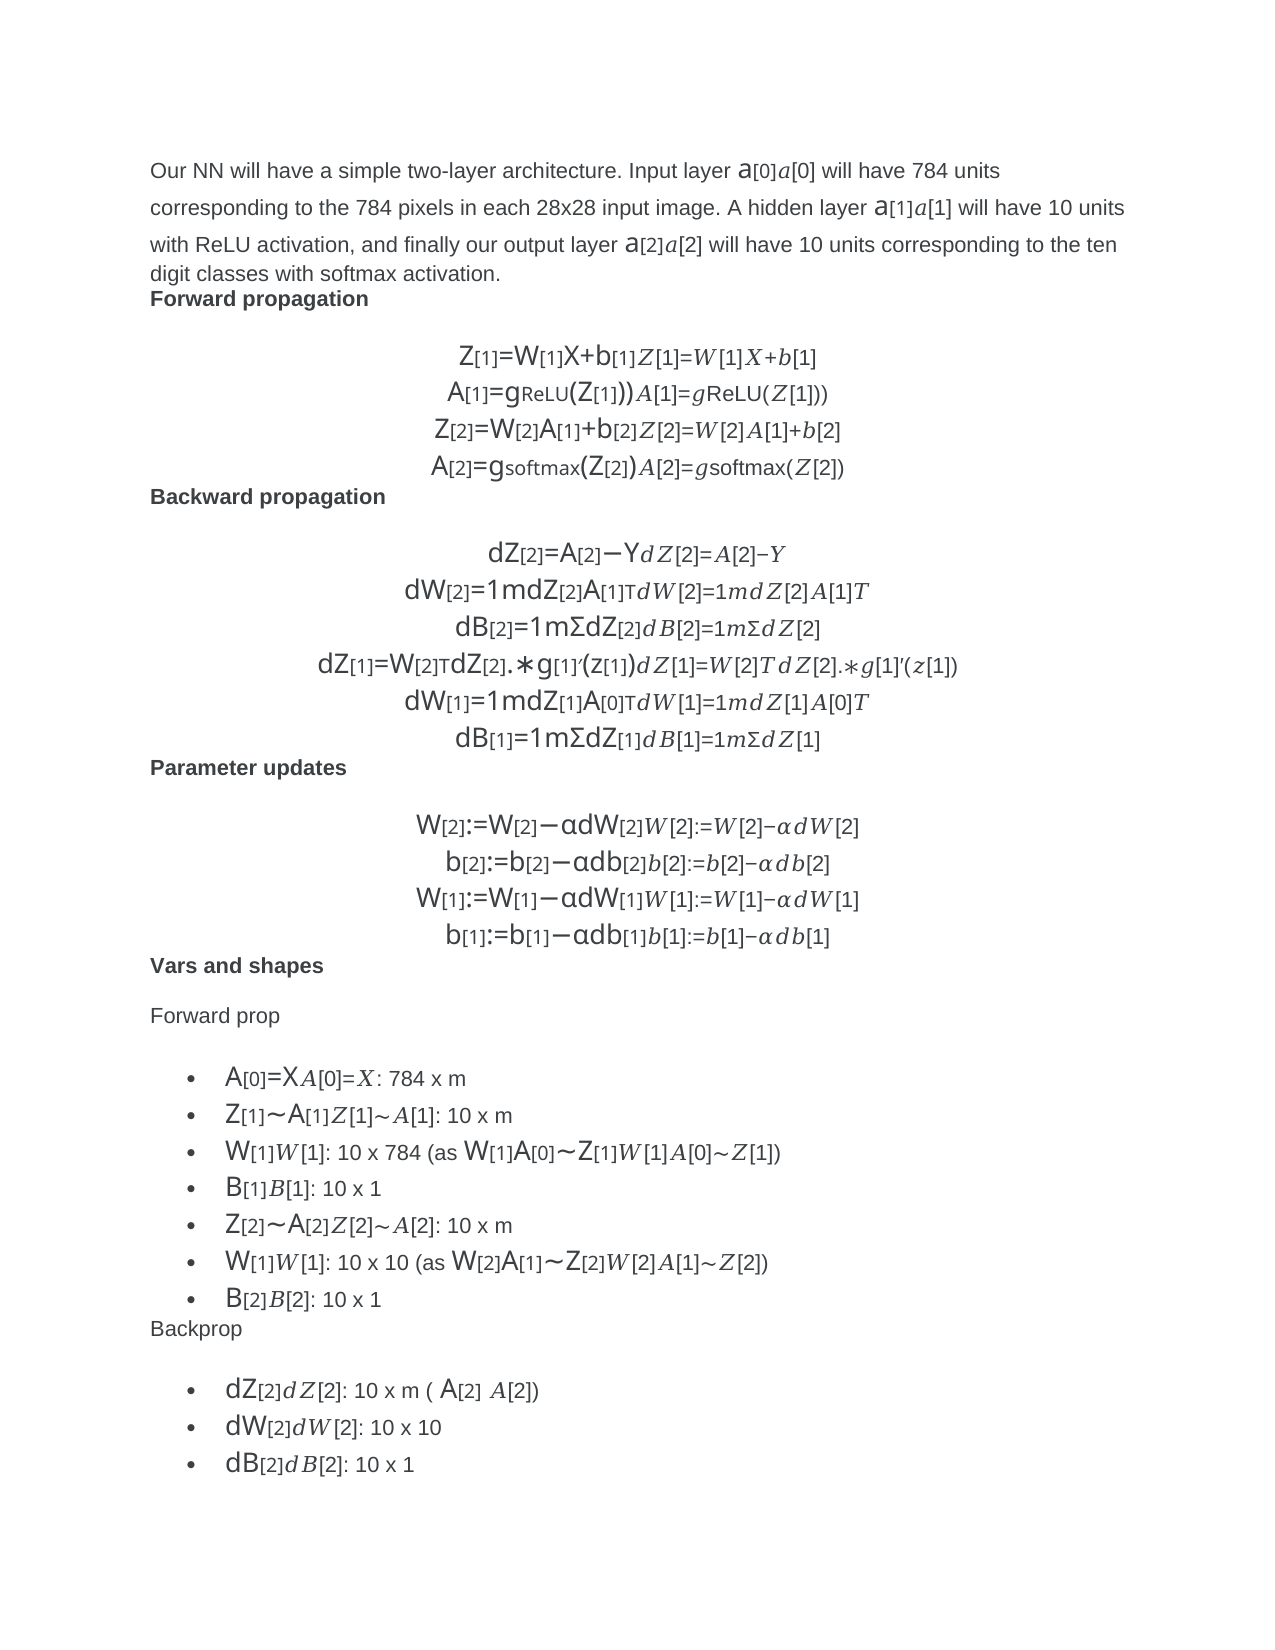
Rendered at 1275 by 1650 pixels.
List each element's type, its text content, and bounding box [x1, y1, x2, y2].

list B[2]𝐵[2]: 10 x 1 [187, 1278, 1125, 1315]
text A[2]=gsoftmax(Z[2])𝐴[2]=𝑔softmax(𝑍[2]) [150, 447, 1125, 483]
list dB[2]𝑑𝐵[2]: 10 x 1 [187, 1443, 1125, 1480]
text Backward propagation [150, 483, 1125, 509]
list dW[2]𝑑𝑊[2]: 10 x 10 [187, 1407, 1125, 1443]
text Forward prop [150, 1003, 1125, 1028]
text A[1]=gReLU(Z[1]))𝐴[1]=𝑔ReLU(𝑍[1])) [150, 373, 1125, 410]
text Our NN will have a simple two-layer architecture. Input layer a[0]𝑎[0] will have 784 units corresponding to the 784 pixels in each 28x28 input image. A hidden layer a[1]𝑎[1] will have 10 units with ReLU activation, and finally our output layer a[2]𝑎[2] will have 10 units corresponding to the ten digit classes with softmax activation. [150, 150, 1125, 286]
text W[1]:=W[1]−αdW[1]𝑊[1]:=𝑊[1]−𝛼𝑑𝑊[1] [150, 879, 1125, 916]
text W[2]:=W[2]−αdW[2]𝑊[2]:=𝑊[2]−𝛼𝑑𝑊[2] [150, 805, 1125, 842]
text dB[1]=1mΣdZ[1]𝑑𝐵[1]=1𝑚Σ𝑑𝑍[1] [150, 718, 1125, 755]
text dZ[1]=W[2]TdZ[2].∗g[1]′(z[1])𝑑𝑍[1]=𝑊[2]𝑇𝑑𝑍[2].∗𝑔[1]′(𝑧[1]) [150, 644, 1125, 681]
text Backprop [150, 1315, 1125, 1341]
list B[1]𝐵[1]: 10 x 1 [187, 1168, 1125, 1205]
list Z[1]∼A[1]𝑍[1]∼𝐴[1]: 10 x m [187, 1094, 1125, 1131]
text dW[1]=1mdZ[1]A[0]T𝑑𝑊[1]=1𝑚𝑑𝑍[1]𝐴[0]𝑇 [150, 681, 1125, 718]
text Z[2]=W[2]A[1]+b[2]𝑍[2]=𝑊[2]𝐴[1]+𝑏[2] [150, 410, 1125, 447]
text Parameter updates [150, 755, 1125, 780]
list Z[2]∼A[2]𝑍[2]∼𝐴[2]: 10 x m [187, 1205, 1125, 1242]
text Vars and shapes [150, 953, 1125, 978]
text b[1]:=b[1]−αdb[1]𝑏[1]:=𝑏[1]−𝛼𝑑𝑏[1] [150, 916, 1125, 953]
text dZ[2]=A[2]−Y𝑑𝑍[2]=𝐴[2]−𝑌 [150, 534, 1125, 571]
list W[1]𝑊[1]: 10 x 784 (as W[1]A[0]∼Z[1]𝑊[1]𝐴[0]∼𝑍[1]) [187, 1131, 1125, 1168]
list A[0]=X𝐴[0]=𝑋: 784 x m [187, 1057, 1125, 1094]
text dB[2]=1mΣdZ[2]𝑑𝐵[2]=1𝑚Σ𝑑𝑍[2] [150, 607, 1125, 644]
text Forward propagation [150, 286, 1125, 311]
text dW[2]=1mdZ[2]A[1]T𝑑𝑊[2]=1𝑚𝑑𝑍[2]𝐴[1]𝑇 [150, 571, 1125, 607]
text b[2]:=b[2]−αdb[2]𝑏[2]:=𝑏[2]−𝛼𝑑𝑏[2] [150, 842, 1125, 879]
list dZ[2]𝑑𝑍[2]: 10 x m ( A[2] 𝐴[2]) [187, 1370, 1125, 1407]
text Z[1]=W[1]X+b[1]𝑍[1]=𝑊[1]𝑋+𝑏[1] [150, 336, 1125, 373]
list W[1]𝑊[1]: 10 x 10 (as W[2]A[1]∼Z[2]𝑊[2]𝐴[1]∼𝑍[2]) [187, 1242, 1125, 1278]
